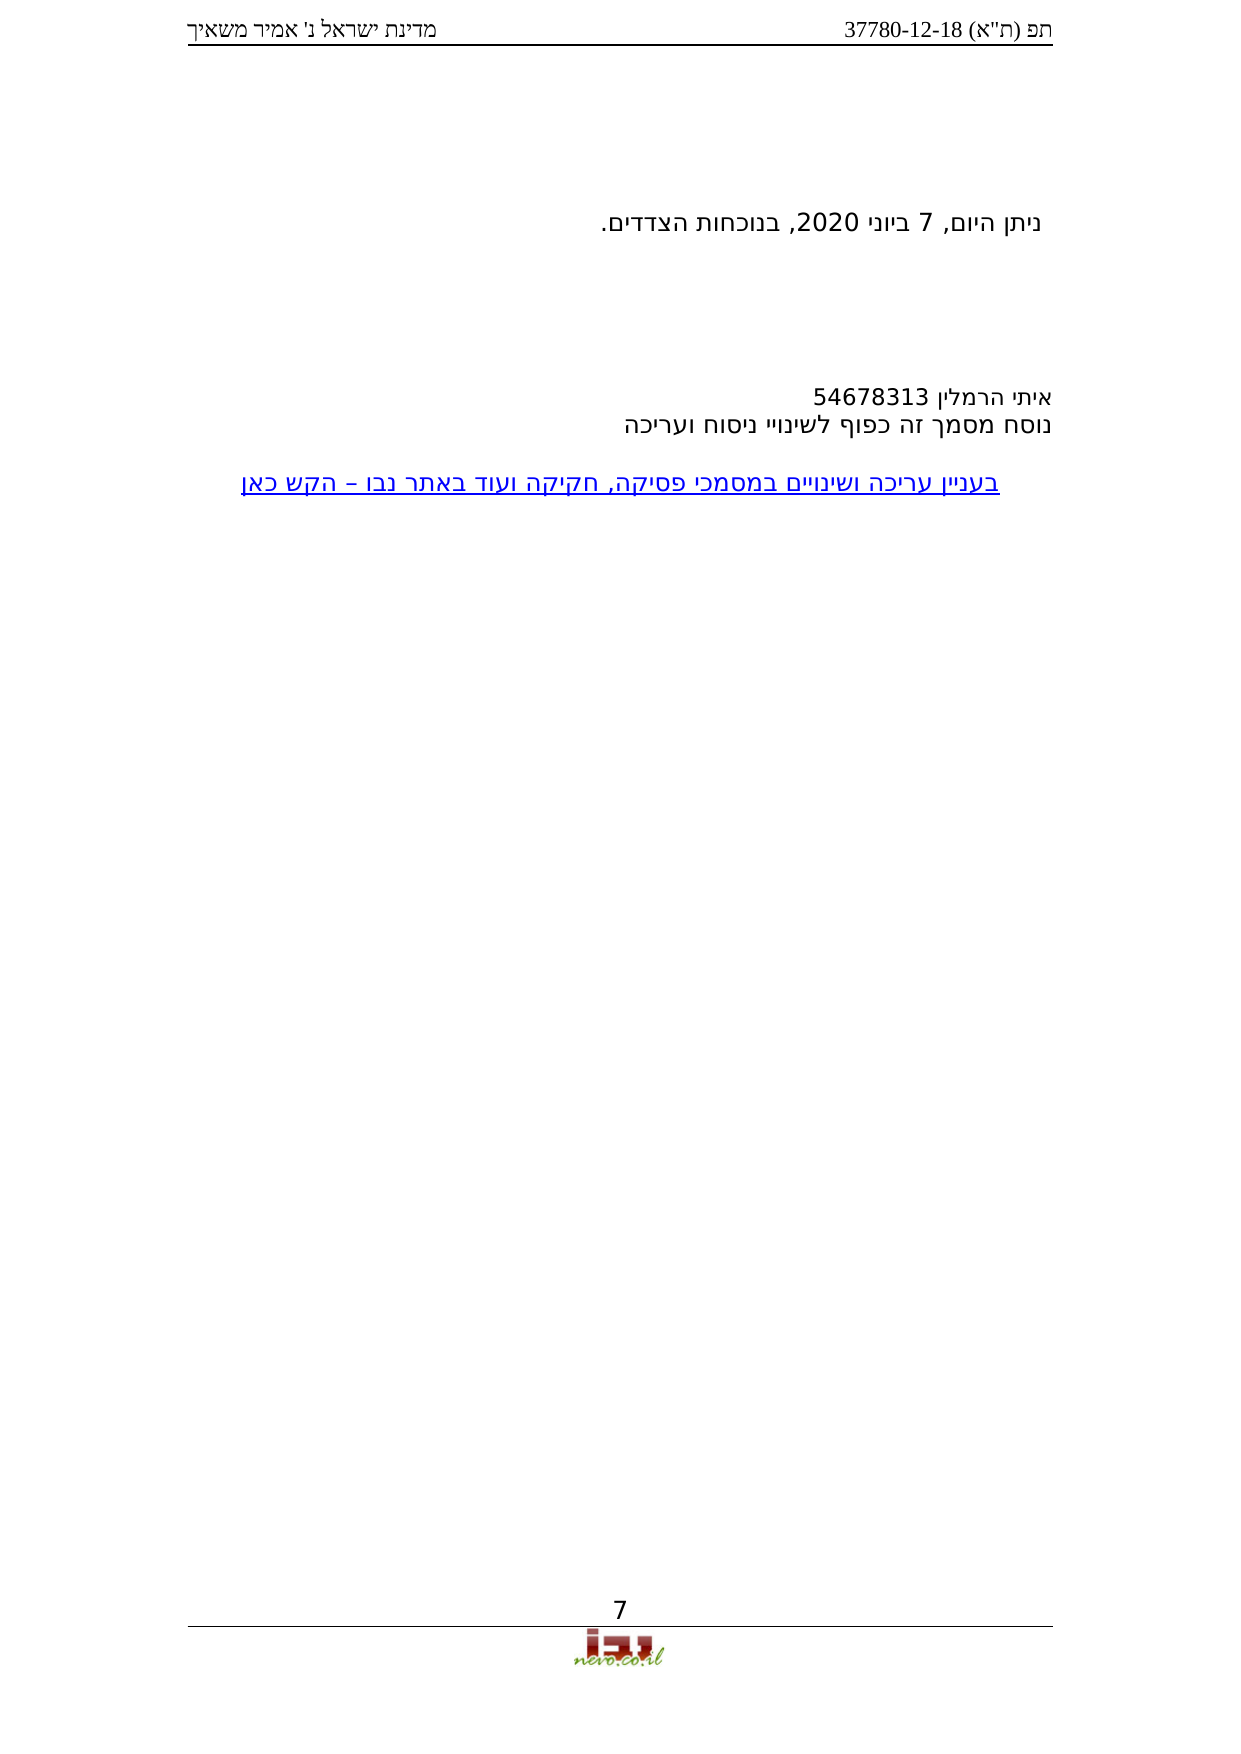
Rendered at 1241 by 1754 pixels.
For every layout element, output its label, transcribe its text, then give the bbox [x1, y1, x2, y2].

text נוסח מסמך זה כפוף לשינויי ניסוח ועריכה [187, 410, 1053, 439]
picture [574, 1628, 666, 1667]
text איתי הרמלין 54678313 [187, 384, 1053, 410]
text 54678313ניתן היום, 7 ביוני 2020, בנוכחות הצדדים. [187, 208, 1053, 237]
text בעניין עריכה ושינויים במסמכי פסיקה, חקיקה ועוד באתר נבו – הקש כאן [187, 468, 1053, 497]
